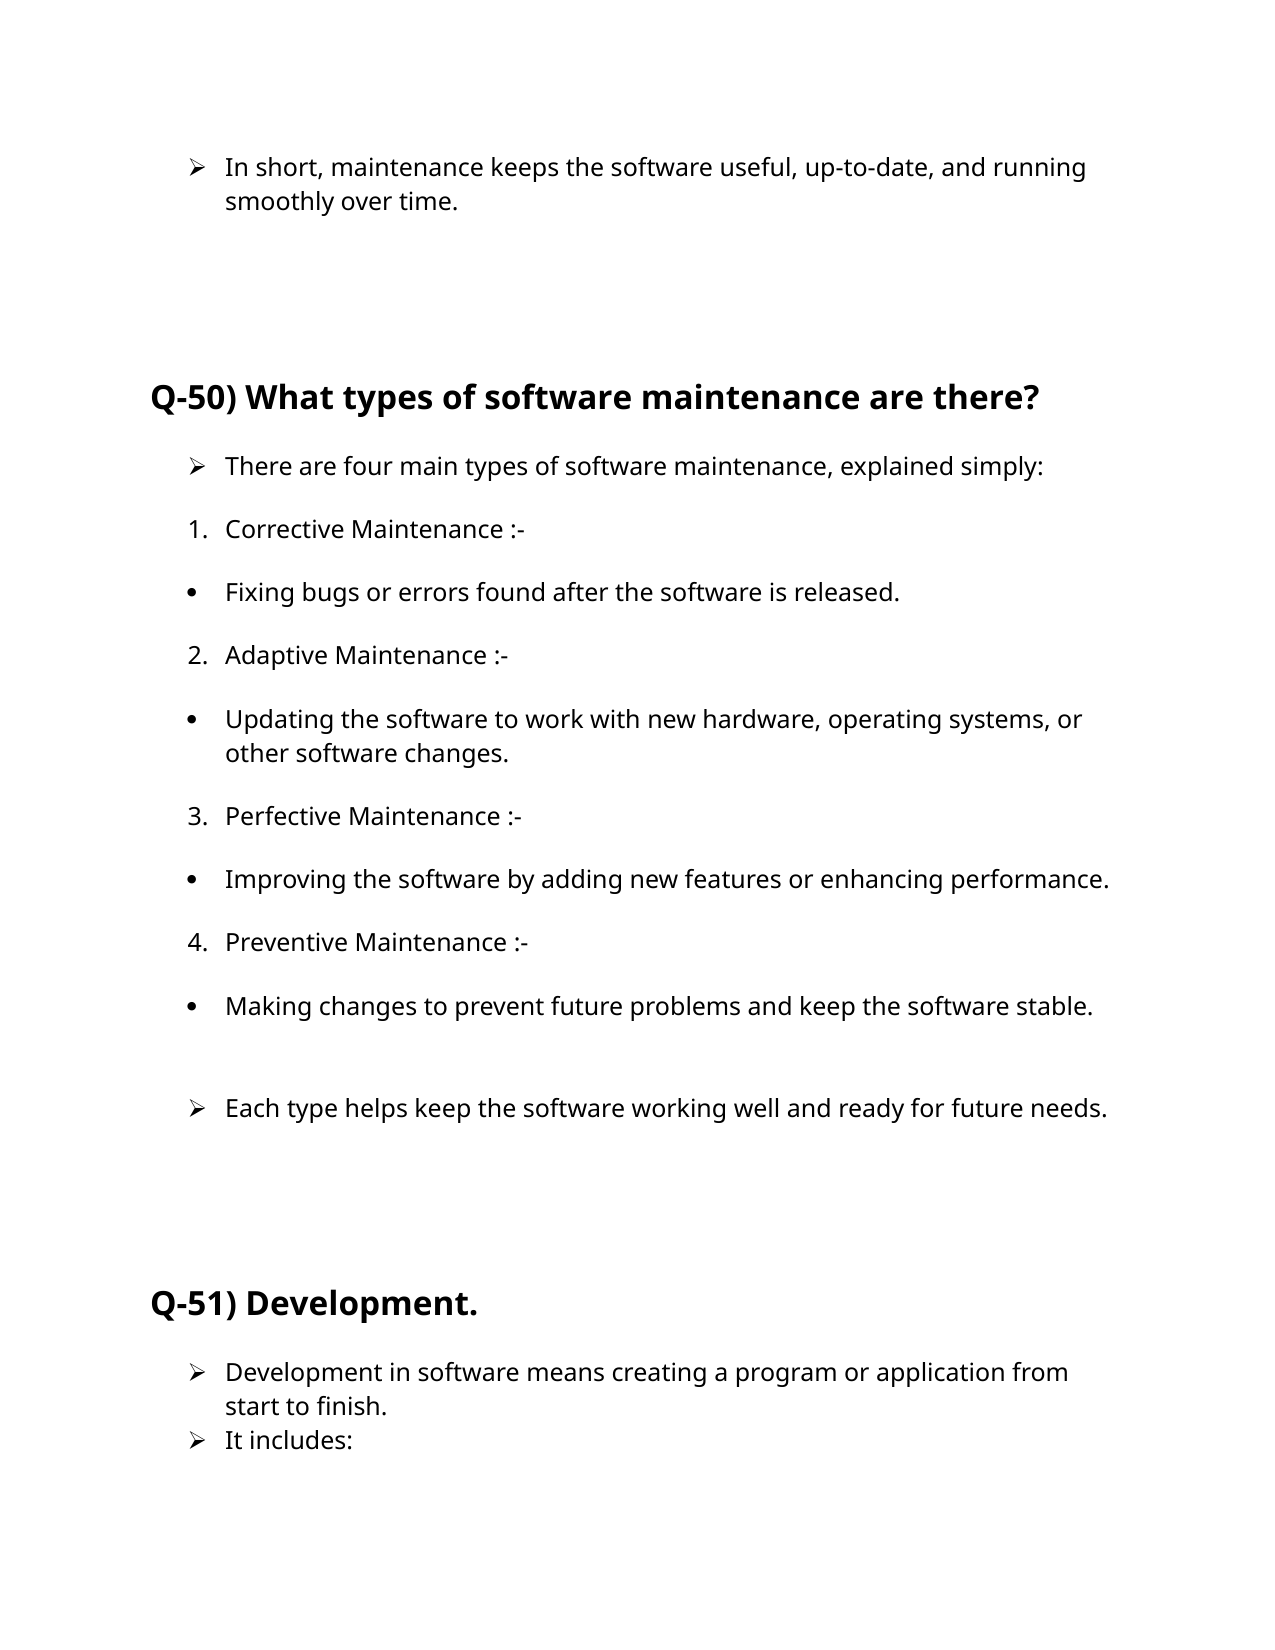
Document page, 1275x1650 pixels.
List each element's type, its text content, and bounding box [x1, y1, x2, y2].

text Q-51) Development. [150, 1280, 1125, 1326]
list In short, maintenance keeps the software useful, up-to-date, and running smoothly over time. [187, 150, 1125, 218]
list There are four main types of software maintenance, explained simply: [187, 448, 1125, 482]
text Q-50) What types of software maintenance are there? [150, 374, 1125, 419]
list Perfective Maintenance :- [187, 798, 1125, 833]
list Fixing bugs or errors found after the software is released. [187, 575, 1125, 609]
list Improving the software by adding new features or enhancing performance. [187, 862, 1125, 896]
list Adaptive Maintenance :- [187, 638, 1125, 672]
list Making changes to prevent future problems and keep the software stable. [187, 988, 1125, 1022]
list It includes: [187, 1423, 1125, 1457]
list Development in software means creating a program or application from start to finish. [187, 1355, 1125, 1423]
list Preventive Maintenance :- [187, 925, 1125, 959]
list Corrective Maintenance :- [187, 512, 1125, 546]
list Updating the software to work with new hardware, operating systems, or other software changes. [187, 701, 1125, 769]
list Each type helps keep the software working well and ready for future needs. [187, 1090, 1125, 1124]
